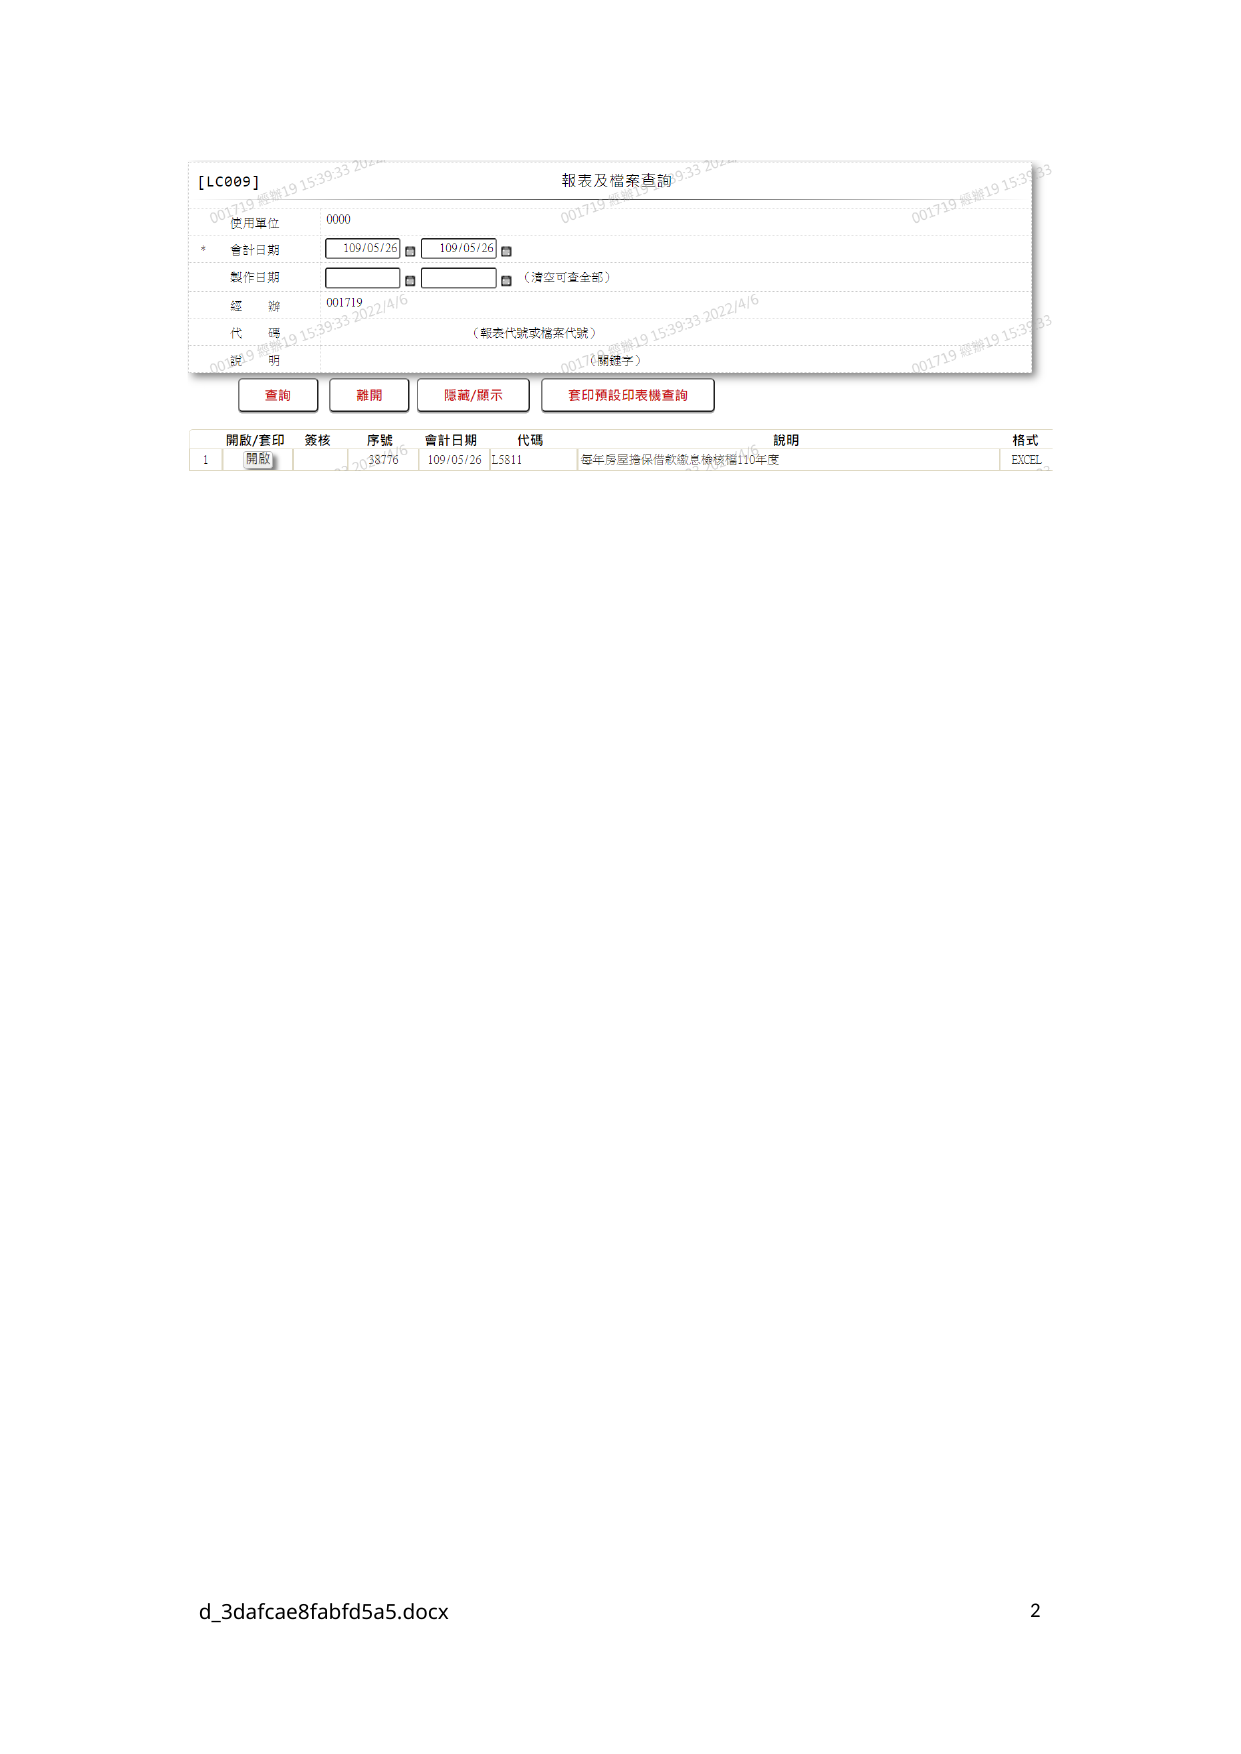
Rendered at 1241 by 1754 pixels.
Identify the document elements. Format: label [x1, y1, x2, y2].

picture [187, 160, 1053, 471]
